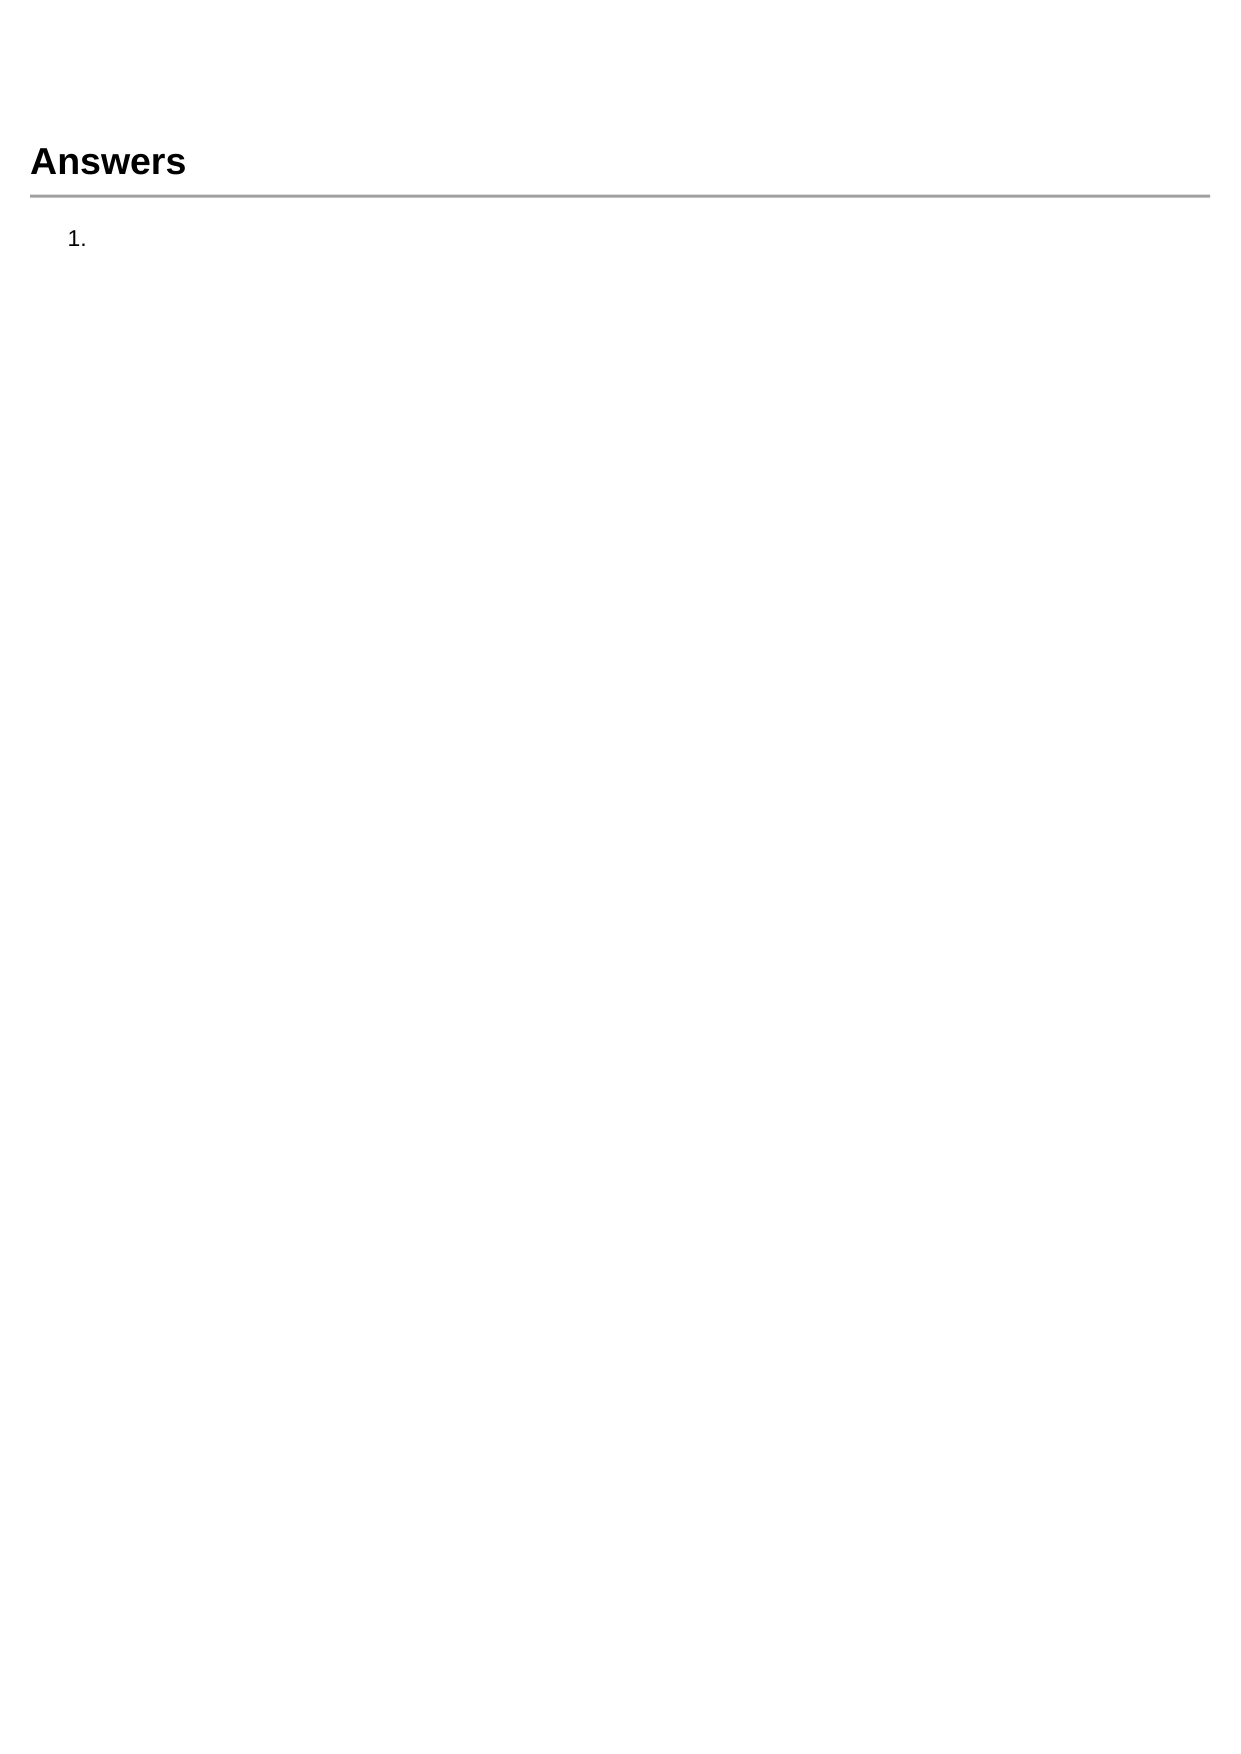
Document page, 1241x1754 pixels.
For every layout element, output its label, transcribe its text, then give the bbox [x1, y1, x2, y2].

subtitle Answers [30, 139, 1210, 182]
